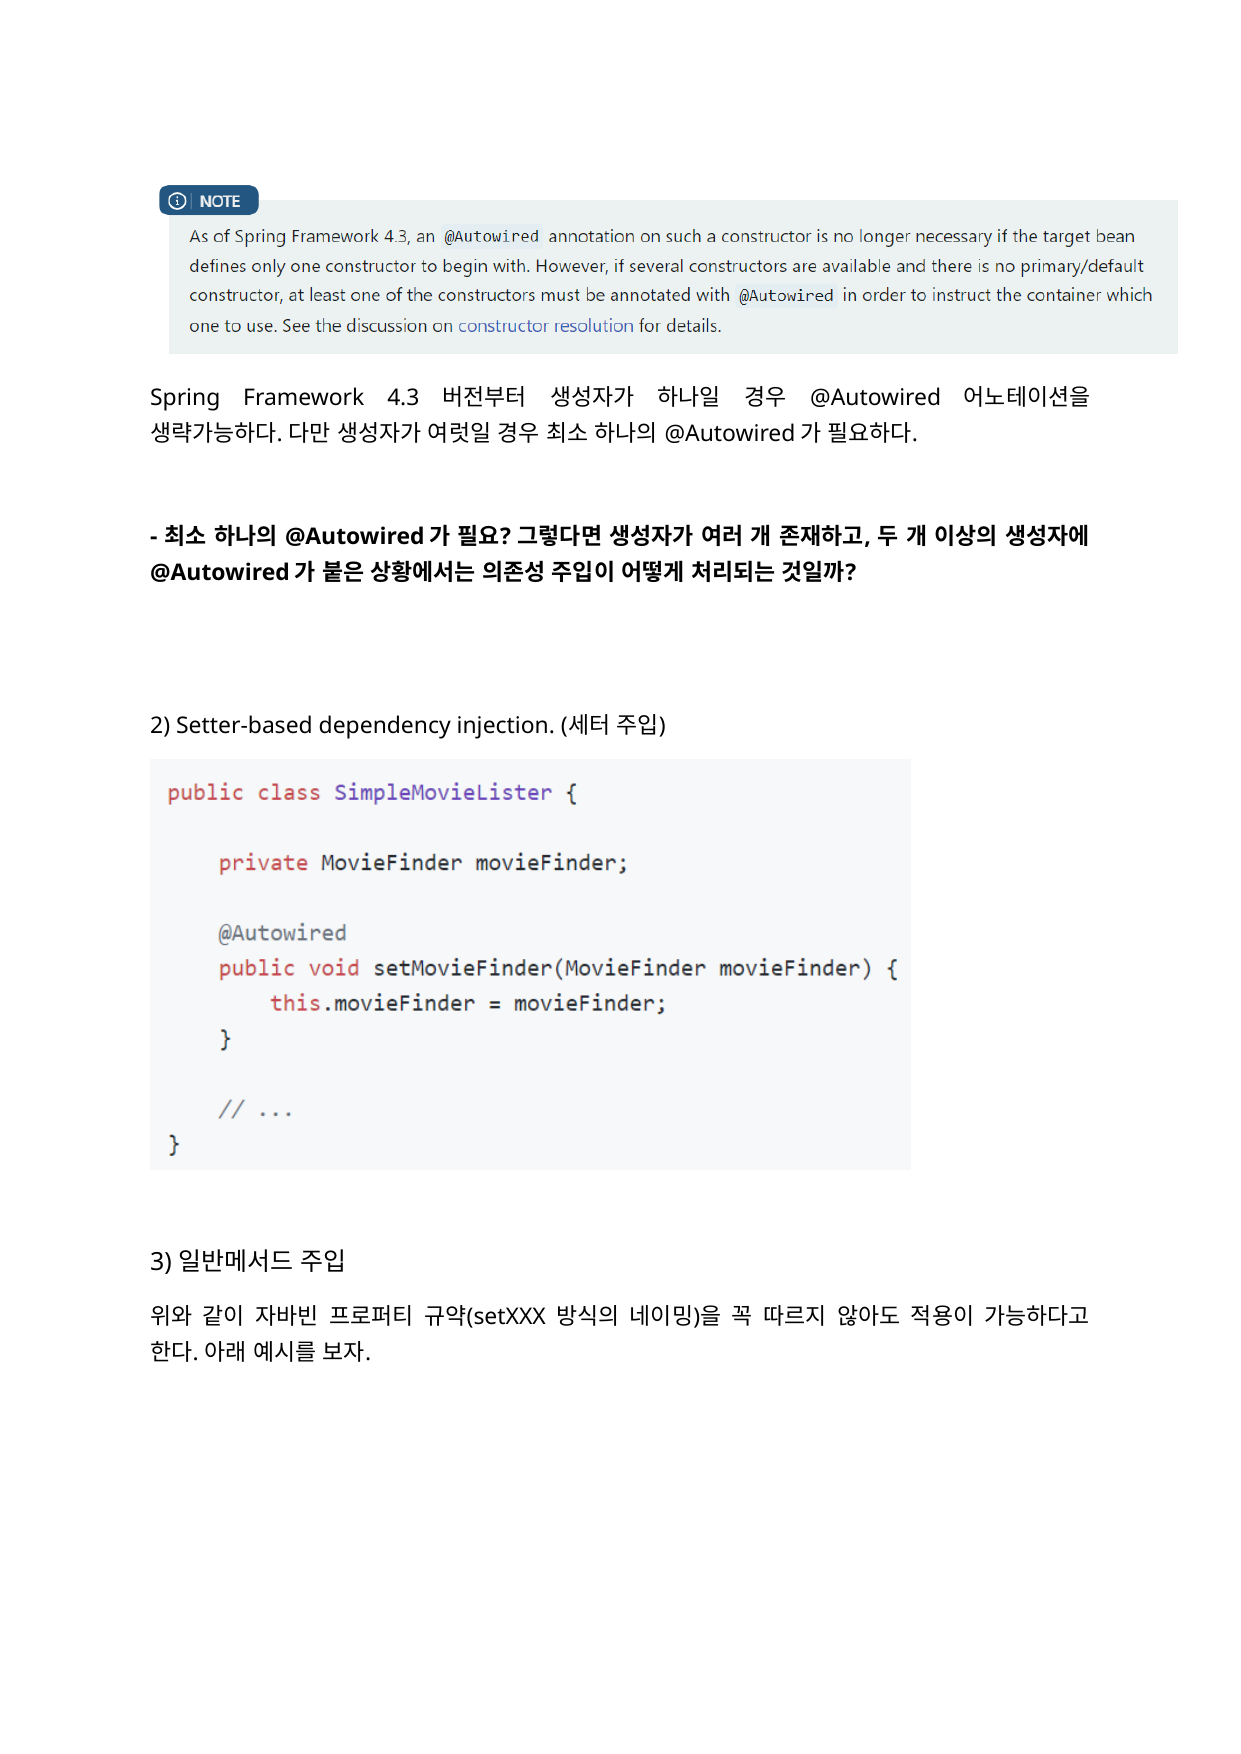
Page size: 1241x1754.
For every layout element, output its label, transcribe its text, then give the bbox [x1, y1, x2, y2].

text - 최소 하나의 @Autowired가 필요? 그렇다면 생성자가 여러 개 존재하고, 두 개 이상의 생성자에 @Autowired가 붙은 상황에서는 의존성 주입이 어떻게 처리되는 것일까? [150, 518, 1090, 587]
text 2) Setter-based dependency injection. (세터 주입) [150, 707, 1090, 741]
text Spring Framework 4.3 버전부터 생성자가 하나일 경우 @Autowired 어노테이션을 생략가능하다. 다만 생성자가 여럿일 경우 최소 하나의 @Autowired가 필요하다. [150, 379, 1090, 448]
text 위와 같이 자바빈 프로퍼티 규약(setXXX 방식의 네이밍)을 꼭 따르지 않아도 적용이 가능하다고 한다. 아래 예시를 보자. [150, 1297, 1090, 1367]
text 3) 일반메서드 주입 [150, 1242, 1090, 1278]
picture [150, 759, 911, 1170]
picture [150, 177, 1180, 360]
